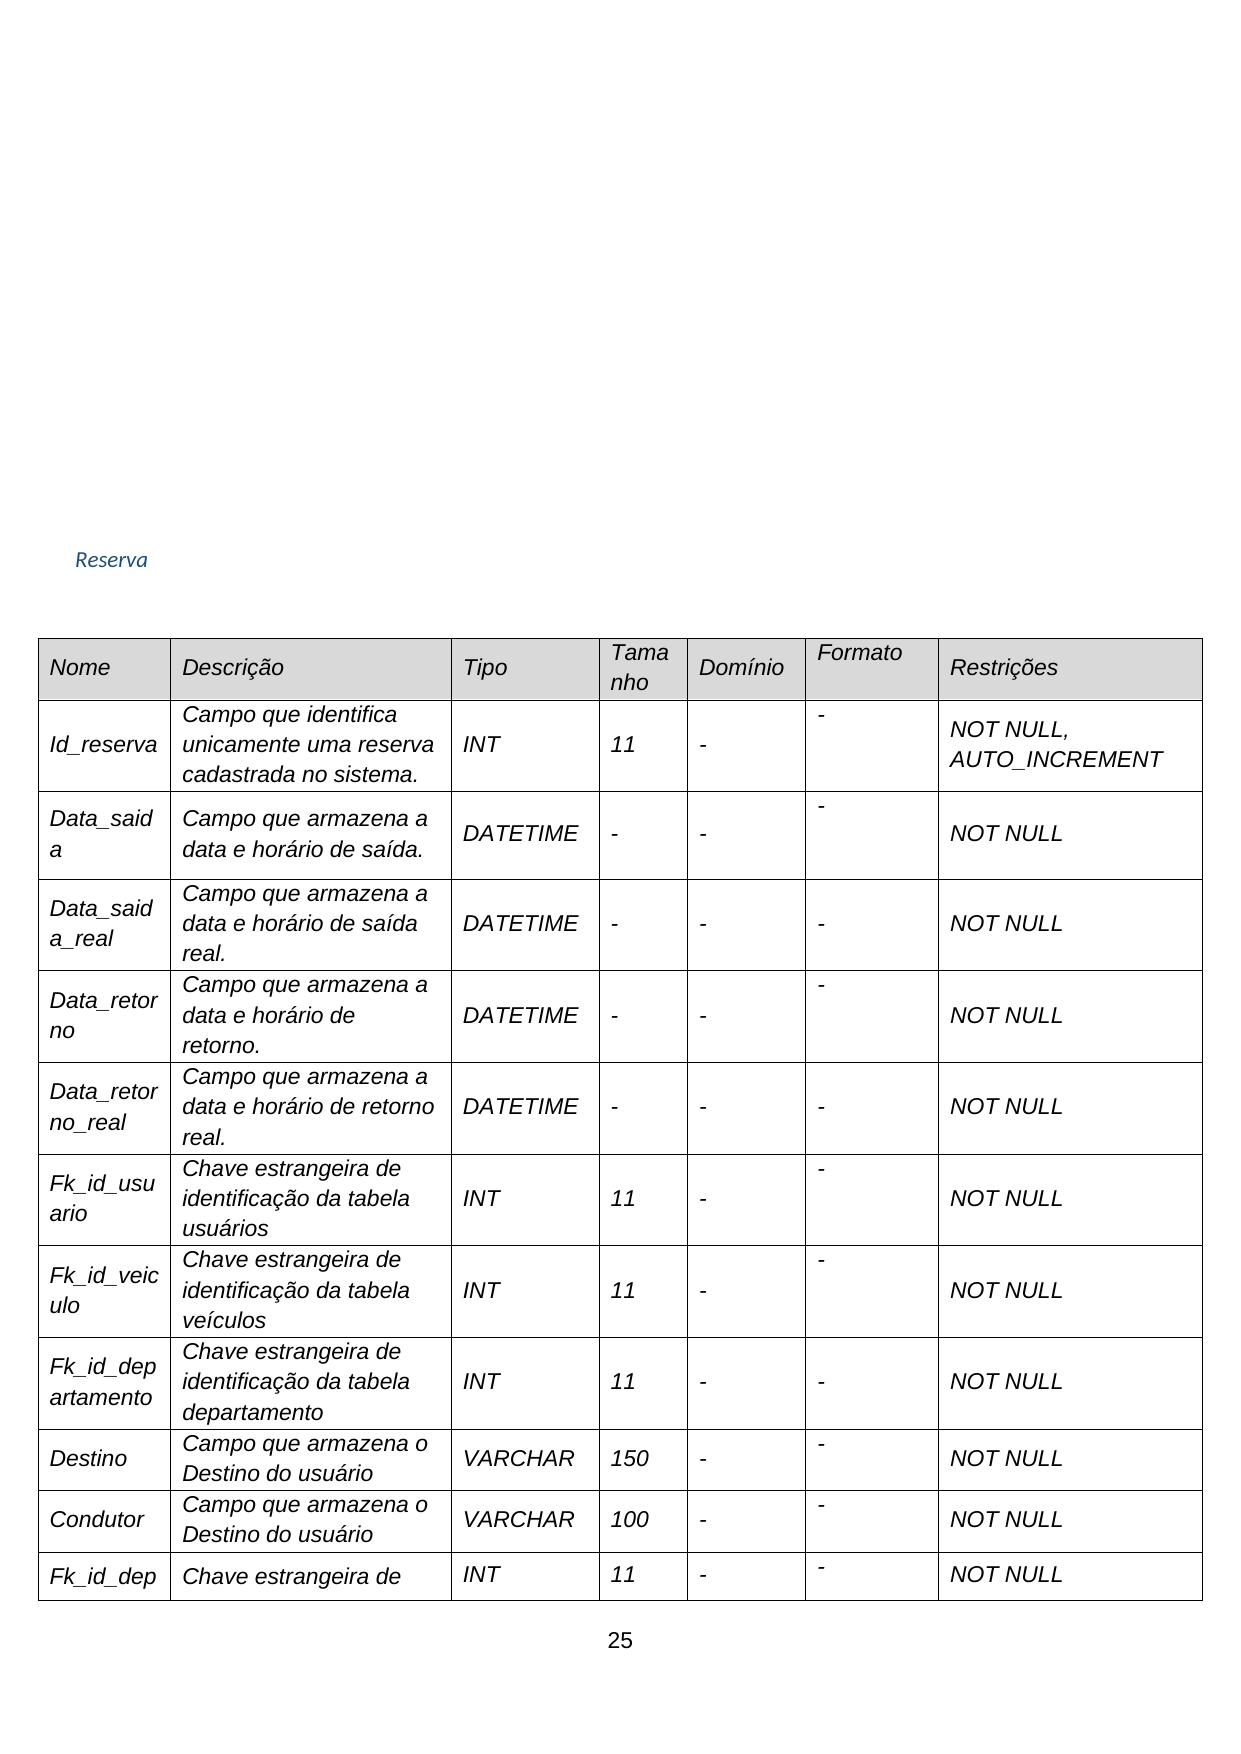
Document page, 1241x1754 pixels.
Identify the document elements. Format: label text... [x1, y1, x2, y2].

table_cell Campo que armazena o Destino do usuário [171, 1430, 451, 1490]
table_cell 11 [600, 701, 687, 791]
table_cell - [688, 792, 805, 879]
table_cell - [806, 1491, 938, 1552]
table_cell DATETIME [452, 792, 599, 879]
table_cell Fk_id_veiculo [39, 1246, 170, 1337]
table_cell INT [452, 1553, 599, 1600]
table_cell NOT NULL [939, 1338, 1202, 1429]
table_cell NOT NULL [939, 1430, 1202, 1490]
table_cell - [806, 1155, 938, 1245]
table_cell INT [452, 701, 599, 791]
table_cell DATETIME [452, 1063, 599, 1154]
table_cell NOT NULL [939, 792, 1202, 879]
table_cell NOT NULL [939, 1246, 1202, 1337]
table_cell - [806, 971, 938, 1062]
table_cell Id_reserva [39, 701, 170, 791]
table_cell - [688, 1338, 805, 1429]
table_cell VARCHAR [452, 1491, 599, 1552]
table_cell Campo que armazena o Destino do usuário [171, 1491, 451, 1552]
table_cell Fk_id_departamento [39, 1338, 170, 1429]
table_cell - [688, 701, 805, 791]
table_cell INT [452, 1338, 599, 1429]
table_cell Campo que armazena a data e horário de saída. [171, 792, 451, 879]
table_cell - [600, 1063, 687, 1154]
table_cell - [806, 792, 938, 879]
table_cell - [688, 1553, 805, 1600]
table_cell 11 [600, 1338, 687, 1429]
table_cell - [688, 1063, 805, 1154]
table_cell - [688, 880, 805, 970]
table_cell DATETIME [452, 971, 599, 1062]
table_header Nome [39, 639, 170, 699]
table_cell Fk_id_departamento [39, 1553, 170, 1600]
table_cell Chave estrangeira de identificação da tabela departamento [171, 1338, 451, 1429]
table_cell NOT NULL [939, 1063, 1202, 1154]
table_cell Campo que armazena a data e horário de saída real. [171, 880, 451, 970]
table_cell - [688, 1246, 805, 1337]
table_cell - [806, 1553, 938, 1600]
table_cell - [688, 1491, 805, 1552]
table_cell 11 [600, 1155, 687, 1245]
table_cell Data_retorno_real [39, 1063, 170, 1154]
table_cell Data_saida_real [39, 880, 170, 970]
table_cell - [688, 971, 805, 1062]
table_cell Destino [39, 1430, 170, 1490]
table_cell Condutor [39, 1491, 170, 1552]
table_cell 150 [600, 1430, 687, 1490]
table_cell NOT NULL [939, 1491, 1202, 1552]
table_cell - [688, 1430, 805, 1490]
table_cell INT [452, 1246, 599, 1337]
text Reserva [75, 546, 1165, 573]
table_cell VARCHAR [452, 1430, 599, 1490]
table_cell NOT NULL, AUTO_INCREMENT [939, 701, 1202, 791]
table_cell 11 [600, 1553, 687, 1600]
table_cell Campo que armazena a data e horário de retorno real. [171, 1063, 451, 1154]
table_cell NOT NULL [939, 880, 1202, 970]
table_header Domínio [688, 639, 805, 699]
table_cell - [806, 1246, 938, 1337]
table_cell Chave estrangeira de identificação da tabela usuários [171, 1155, 451, 1245]
table_cell - [806, 1063, 938, 1154]
table_header Restrições [939, 639, 1202, 699]
table_cell NOT NULL [939, 971, 1202, 1062]
table_cell 100 [600, 1491, 687, 1552]
table_cell INT [452, 1155, 599, 1245]
table_cell Fk_id_usuario [39, 1155, 170, 1245]
table_cell - [600, 792, 687, 879]
table_cell - [806, 1338, 938, 1429]
table_cell Data_retorno [39, 971, 170, 1062]
table_header Tamanho [600, 639, 687, 699]
table_header Descrição [171, 639, 451, 699]
table_cell NOT NULL [939, 1553, 1202, 1600]
table_cell - [600, 971, 687, 1062]
table_cell Chave estrangeira de identificação da tabela veículos [171, 1246, 451, 1337]
table_cell 11 [600, 1246, 687, 1337]
table_cell Data_saida [39, 792, 170, 879]
table_header Tipo [452, 639, 599, 699]
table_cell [171, 1553, 451, 1600]
table_cell Campo que identifica unicamente uma reserva cadastrada no sistema. [171, 701, 451, 791]
table_cell - [806, 1430, 938, 1490]
table_cell - [806, 701, 938, 791]
table_cell Campo que armazena a data e horário de retorno. [171, 971, 451, 1062]
table_cell - [600, 880, 687, 970]
table_cell - [806, 880, 938, 970]
table_cell - [688, 1155, 805, 1245]
table_cell NOT NULL [939, 1155, 1202, 1245]
table_cell DATETIME [452, 880, 599, 970]
table_header Formato [806, 639, 938, 699]
